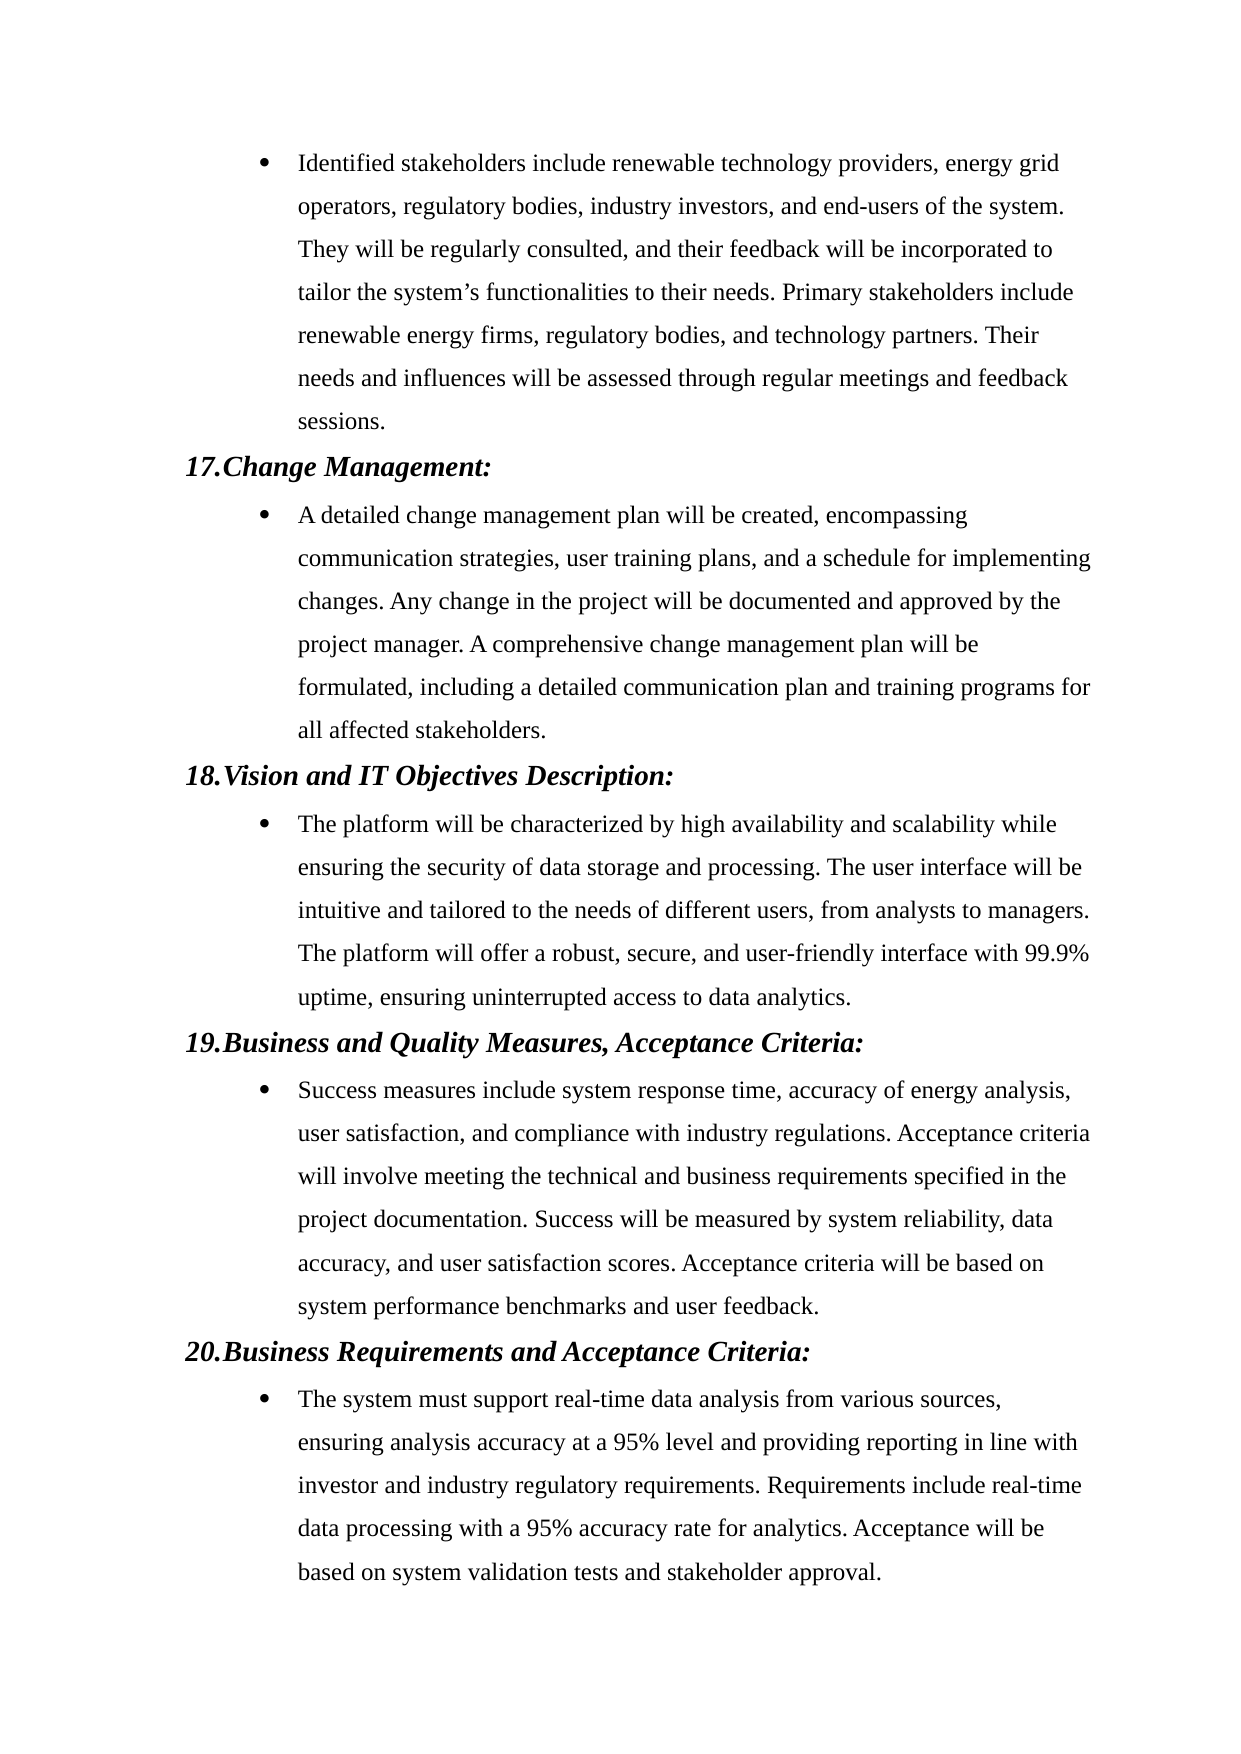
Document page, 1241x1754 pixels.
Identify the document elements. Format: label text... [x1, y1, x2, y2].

list The system must support real-time data analysis from various sources, ensuring analysis accuracy at a 95% level and providing reporting in line with investor and industry regulatory requirements. Requirements include real-time data processing with a 95% accuracy rate for analytics. Acceptance will be based on system validation tests and stakeholder approval. [260, 1384, 1093, 1585]
list Vision and IT Objectives Description: [185, 758, 1093, 792]
list Change Management: [185, 449, 1093, 483]
list Success measures include system response time, accuracy of energy analysis, user satisfaction, and compliance with industry regulations. Acceptance criteria will involve meeting the technical and business requirements specified in the project documentation. Success will be measured by system reliability, data accuracy, and user satisfaction scores. Acceptance criteria will be based on system performance benchmarks and user feedback. [260, 1075, 1093, 1319]
list Business and Quality Measures, Acceptance Criteria: [185, 1025, 1093, 1058]
list The platform will be characterized by high availability and scalability while ensuring the security of data storage and processing. The user interface will be intuitive and tailored to the needs of different users, from analysts to managers. The platform will offer a robust, secure, and user-friendly interface with 99.9% uptime, ensuring uninterrupted access to data analytics. [260, 809, 1093, 1010]
list Business Requirements and Acceptance Criteria: [185, 1334, 1093, 1367]
list A detailed change management plan will be created, encompassing communication strategies, user training plans, and a schedule for implementing changes. Any change in the project will be documented and approved by the project manager. A comprehensive change management plan will be formulated, including a detailed communication plan and training programs for all affected stakeholders. [260, 500, 1093, 744]
list Identified stakeholders include renewable technology providers, energy grid operators, regulatory bodies, industry investors, and end-users of the system. They will be regularly consulted, and their feedback will be incorporated to tailor the system’s functionalities to their needs. Primary stakeholders include renewable energy firms, regulatory bodies, and technology partners. Their needs and influences will be assessed through regular meetings and feedback sessions. [260, 148, 1093, 435]
